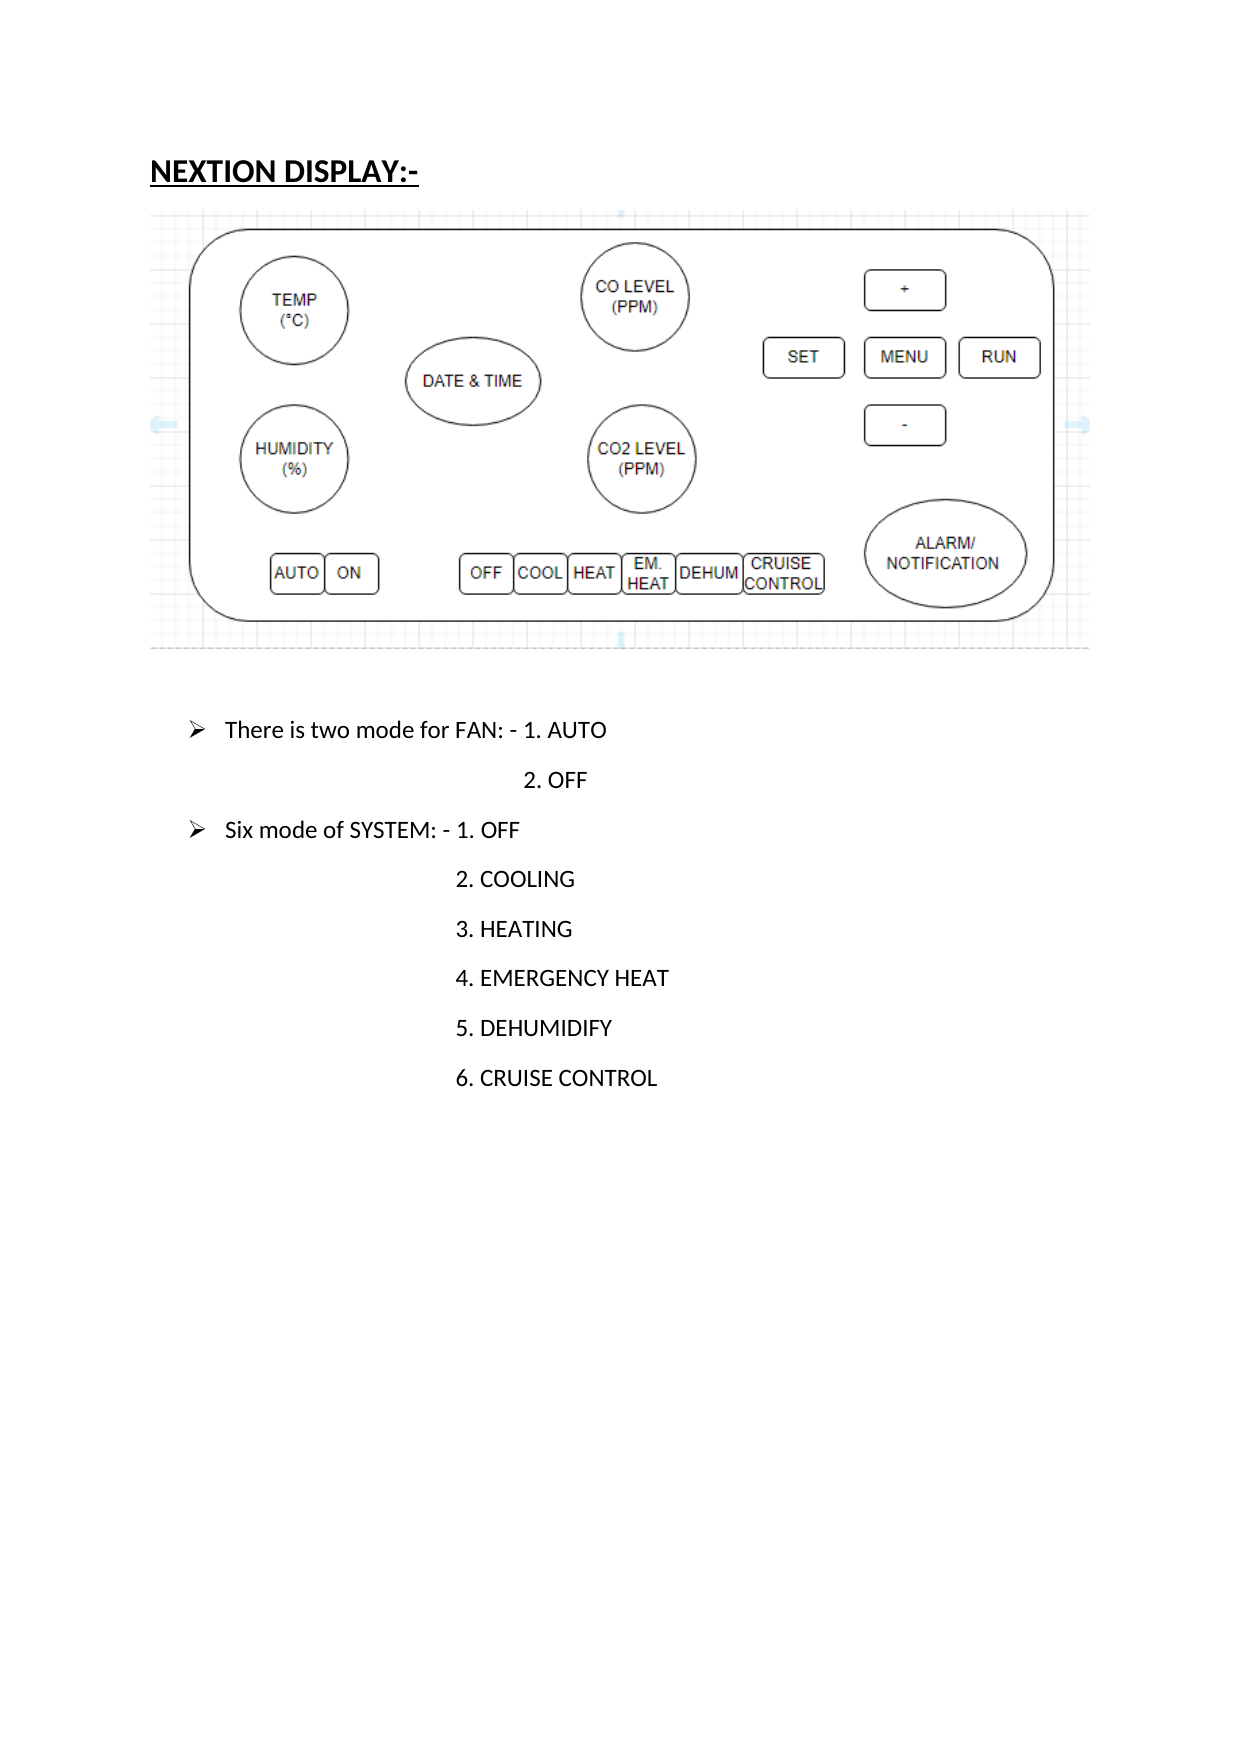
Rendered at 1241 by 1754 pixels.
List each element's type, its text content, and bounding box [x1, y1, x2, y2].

list There is two mode for FAN: - 1. AUTO [187, 715, 1090, 745]
text 5. DEHUMIDIFY [150, 1012, 1090, 1043]
text 3. HEATING [150, 913, 1090, 943]
text NEXTION DISPLAY:- [150, 150, 1090, 191]
list Six mode of SYSTEM: - 1. OFF [187, 814, 1090, 844]
picture [150, 210, 1091, 649]
text 6. CRUISE CONTROL [150, 1062, 1090, 1092]
text 2. COOLING [150, 863, 1090, 894]
text 4. EMERGENCY HEAT [150, 963, 1090, 993]
text 2. OFF [150, 764, 1090, 795]
